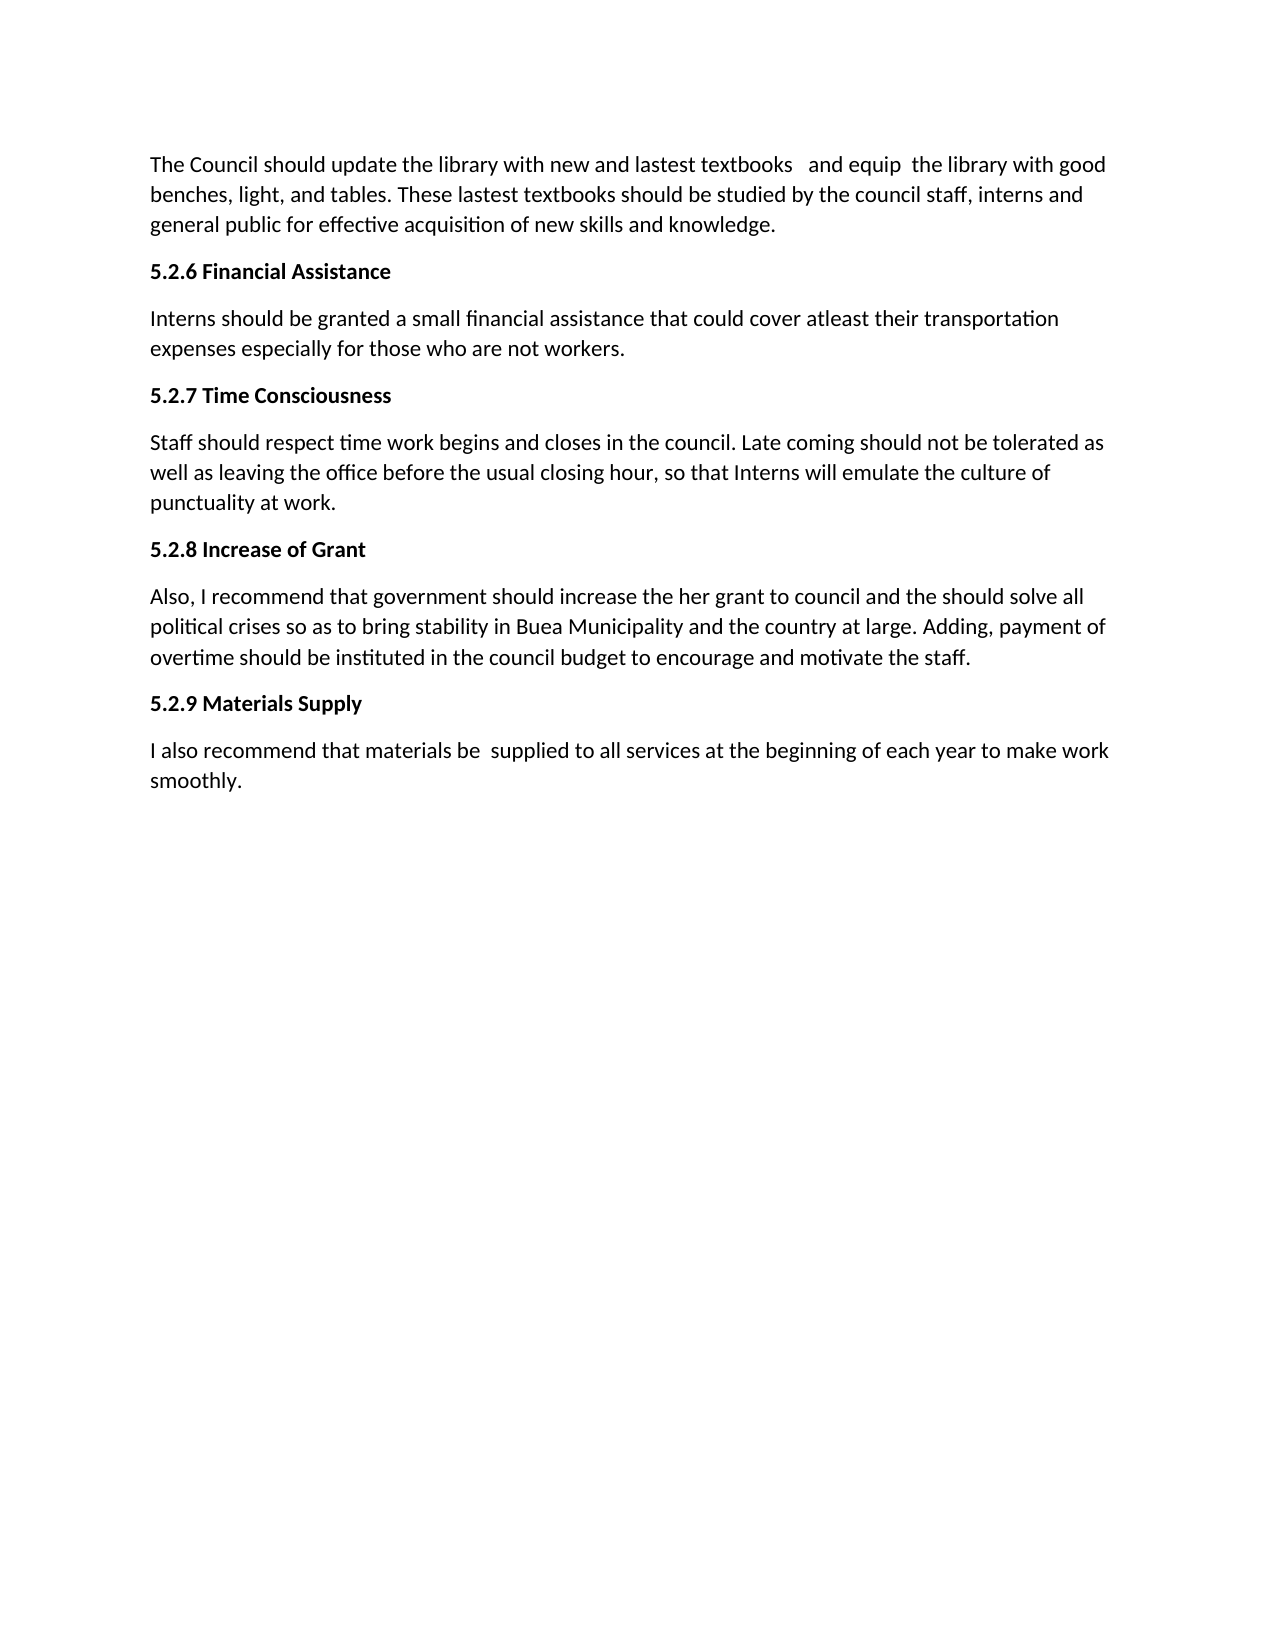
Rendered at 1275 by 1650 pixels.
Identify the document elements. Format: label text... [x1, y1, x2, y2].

text Staff should respect time work begins and closes in the council. Late coming should not be tolerated as well as leaving the office before the usual closing hour, so that Interns will emulate the culture of punctuality at work. [150, 428, 1125, 517]
text The Council should update the library with new and lastest textbooks and equip the library with good benches, light, and tables. These lastest textbooks should be studied by the council staff, interns and general public for effective acquisition of new skills and knowledge. [150, 150, 1125, 238]
text 5.2.9 Materials Supply [150, 689, 1125, 718]
text I also recommend that materials be supplied to all services at the beginning of each year to make work smoothly. [150, 736, 1125, 795]
text Interns should be granted a small financial assistance that could cover atleast their transportation expenses especially for those who are not workers. [150, 304, 1125, 362]
text 5.2.6 Financial Assistance [150, 257, 1125, 285]
text Also, I recommend that government should increase the her grant to council and the should solve all political crises so as to bring stability in Buea Municipality and the country at large. Adding, payment of overtime should be instituted in the council budget to encourage and motivate the staff. [150, 582, 1125, 671]
text 5.2.7 Time Consciousness [150, 381, 1125, 409]
text 5.2.8 Increase of Grant [150, 535, 1125, 563]
